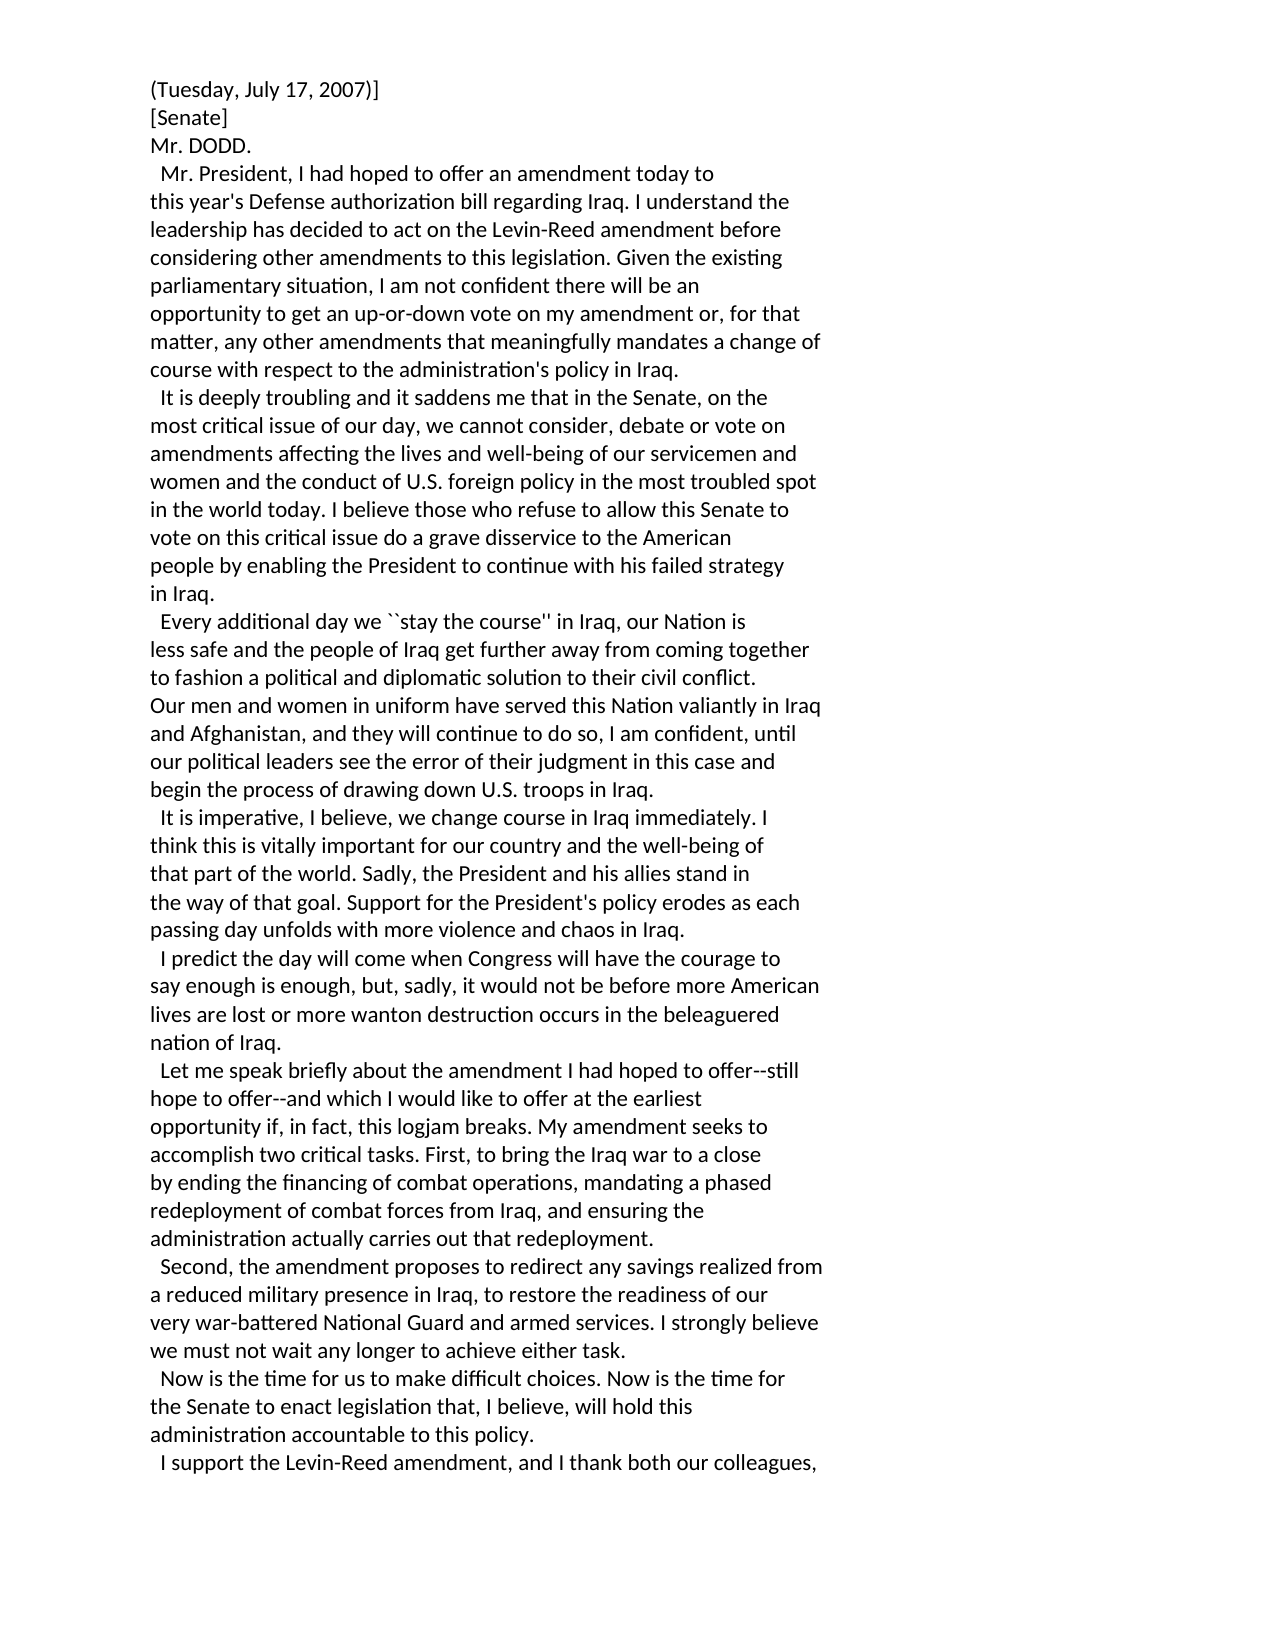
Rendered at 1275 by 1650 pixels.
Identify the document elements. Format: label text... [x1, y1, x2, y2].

text hope to offer--and which I would like to offer at the earliest [150, 1084, 1125, 1112]
text administration actually carries out that redeployment. [150, 1224, 1125, 1252]
text nation of Iraq. [150, 1028, 1125, 1056]
text vote on this critical issue do a grave disservice to the American [150, 523, 1125, 551]
text It is imperative, I believe, we change course in Iraq immediately. I [150, 803, 1125, 832]
text Our men and women in uniform have served this Nation valiantly in Iraq [150, 691, 1125, 719]
text I support the Levin-Reed amendment, and I thank both our colleagues, [150, 1448, 1125, 1476]
text begin the process of drawing down U.S. troops in Iraq. [150, 776, 1125, 803]
text to fashion a political and diplomatic solution to their civil conflict. [150, 663, 1125, 691]
text matter, any other amendments that meaningfully mandates a change of [150, 327, 1125, 355]
text redeployment of combat forces from Iraq, and ensuring the [150, 1196, 1125, 1224]
text very war-battered National Guard and armed services. I strongly believe [150, 1308, 1125, 1336]
text less safe and the people of Iraq get further away from coming together [150, 635, 1125, 663]
text the Senate to enact legislation that, I believe, will hold this [150, 1392, 1125, 1420]
text say enough is enough, but, sadly, it would not be before more American [150, 972, 1125, 1000]
text opportunity to get an up-or-down vote on my amendment or, for that [150, 299, 1125, 327]
text lives are lost or more wanton destruction occurs in the beleaguered [150, 1000, 1125, 1028]
text It is deeply troubling and it saddens me that in the Senate, on the [150, 383, 1125, 411]
text parliamentary situation, I am not confident there will be an [150, 271, 1125, 299]
text Mr. President, I had hoped to offer an amendment today to [150, 159, 1125, 187]
text the way of that goal. Support for the President's policy erodes as each [150, 888, 1125, 916]
text Second, the amendment proposes to redirect any savings realized from [150, 1252, 1125, 1280]
text by ending the financing of combat operations, mandating a phased [150, 1168, 1125, 1196]
text in Iraq. [150, 579, 1125, 607]
text people by enabling the President to continue with his failed strategy [150, 551, 1125, 579]
text and Afghanistan, and they will continue to do so, I am confident, until [150, 719, 1125, 747]
text Every additional day we ``stay the course'' in Iraq, our Nation is [150, 607, 1125, 635]
text amendments affecting the lives and well-being of our servicemen and [150, 439, 1125, 467]
text that part of the world. Sadly, the President and his allies stand in [150, 859, 1125, 888]
text this year's Defense authorization bill regarding Iraq. I understand the [150, 187, 1125, 215]
text most critical issue of our day, we cannot consider, debate or vote on [150, 411, 1125, 439]
text our political leaders see the error of their judgment in this case and [150, 747, 1125, 776]
text administration accountable to this policy. [150, 1420, 1125, 1448]
text women and the conduct of U.S. foreign policy in the most troubled spot [150, 467, 1125, 495]
text I predict the day will come when Congress will have the courage to [150, 944, 1125, 972]
text opportunity if, in fact, this logjam breaks. My amendment seeks to [150, 1112, 1125, 1140]
text accomplish two critical tasks. First, to bring the Iraq war to a close [150, 1140, 1125, 1168]
text passing day unfolds with more violence and chaos in Iraq. [150, 916, 1125, 944]
text a reduced military presence in Iraq, to restore the readiness of our [150, 1280, 1125, 1308]
text course with respect to the administration's policy in Iraq. [150, 355, 1125, 383]
text leadership has decided to act on the Levin-Reed amendment before [150, 215, 1125, 243]
text considering other amendments to this legislation. Given the existing [150, 243, 1125, 271]
text think this is vitally important for our country and the well-being of [150, 832, 1125, 859]
text Now is the time for us to make difficult choices. Now is the time for [150, 1364, 1125, 1392]
text in the world today. I believe those who refuse to allow this Senate to [150, 495, 1125, 523]
text we must not wait any longer to achieve either task. [150, 1336, 1125, 1364]
text Let me speak briefly about the amendment I had hoped to offer--still [150, 1056, 1125, 1084]
